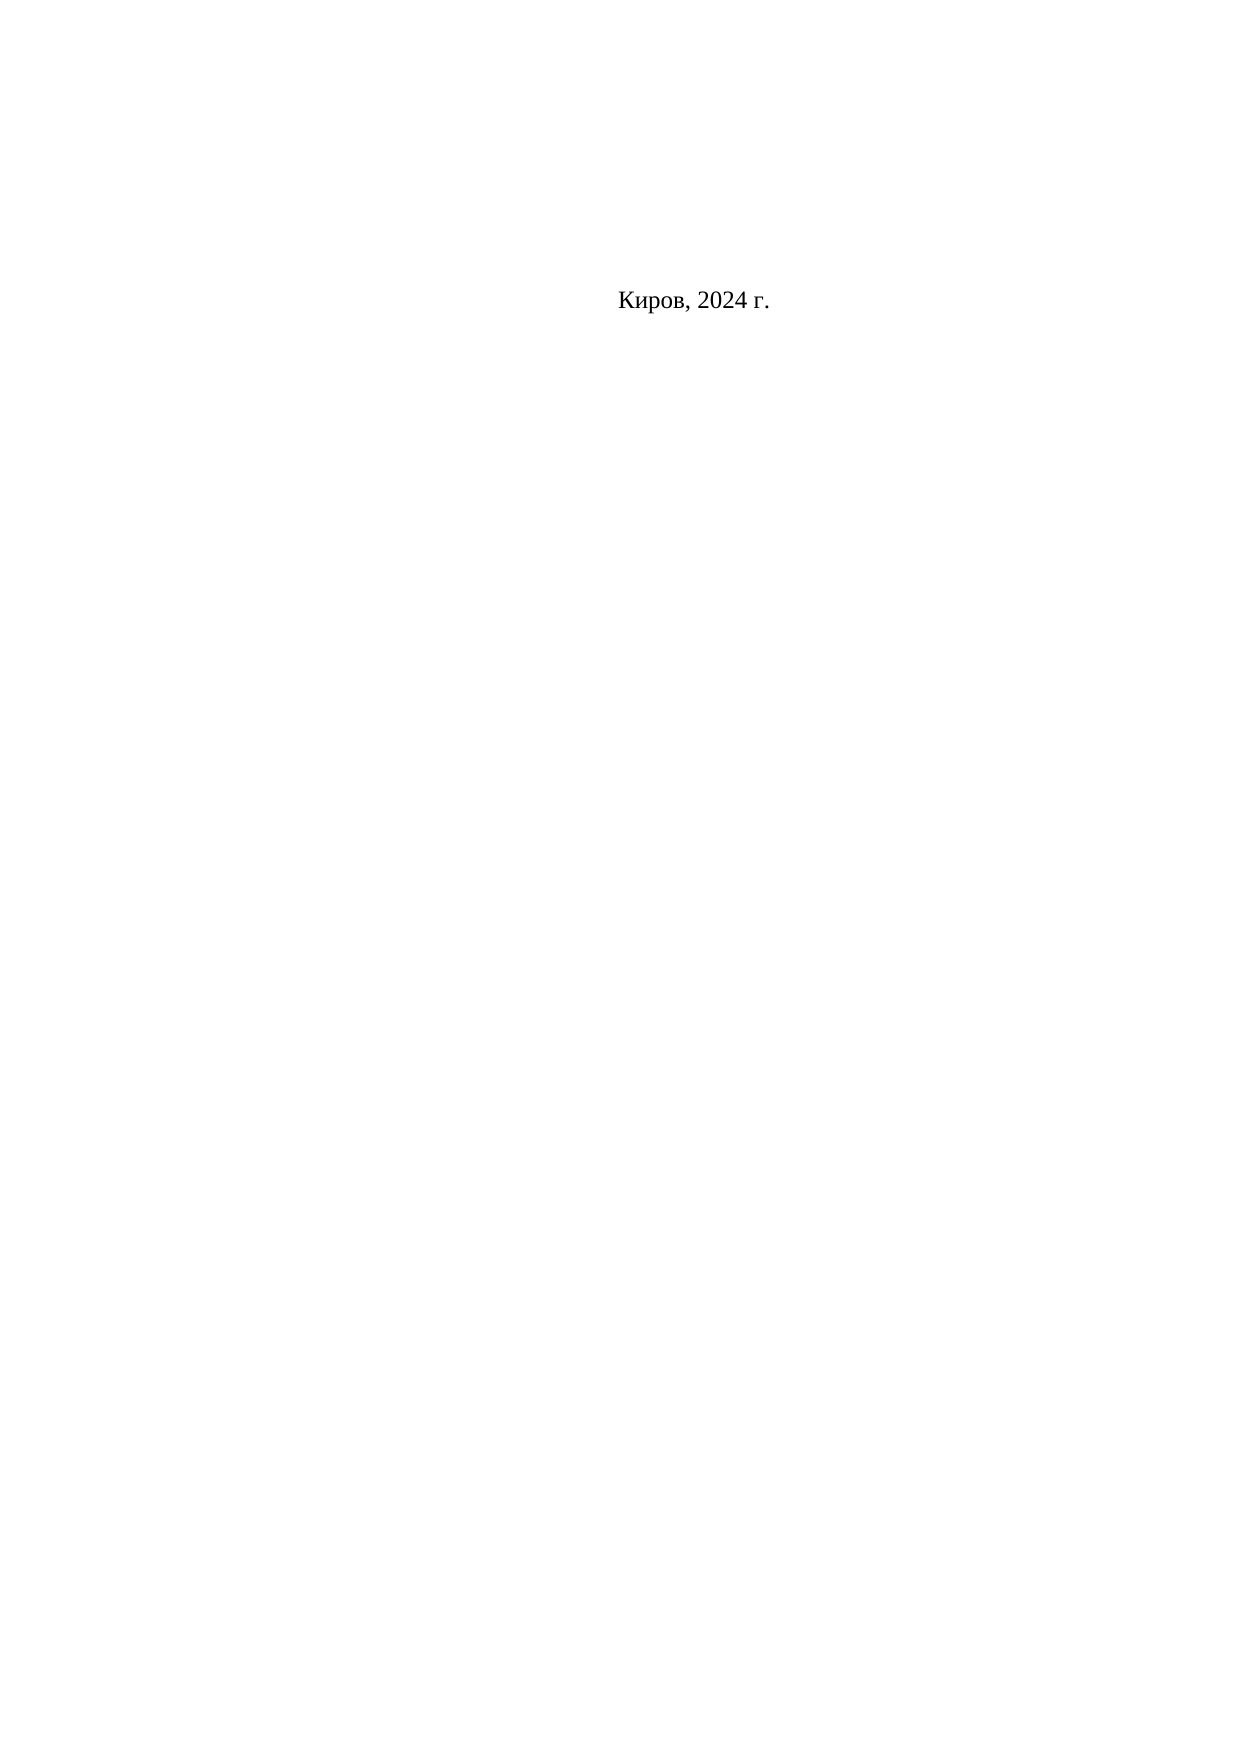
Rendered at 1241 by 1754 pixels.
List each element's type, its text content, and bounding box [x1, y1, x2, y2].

text Киров, 2024 г. [118, 286, 1181, 314]
